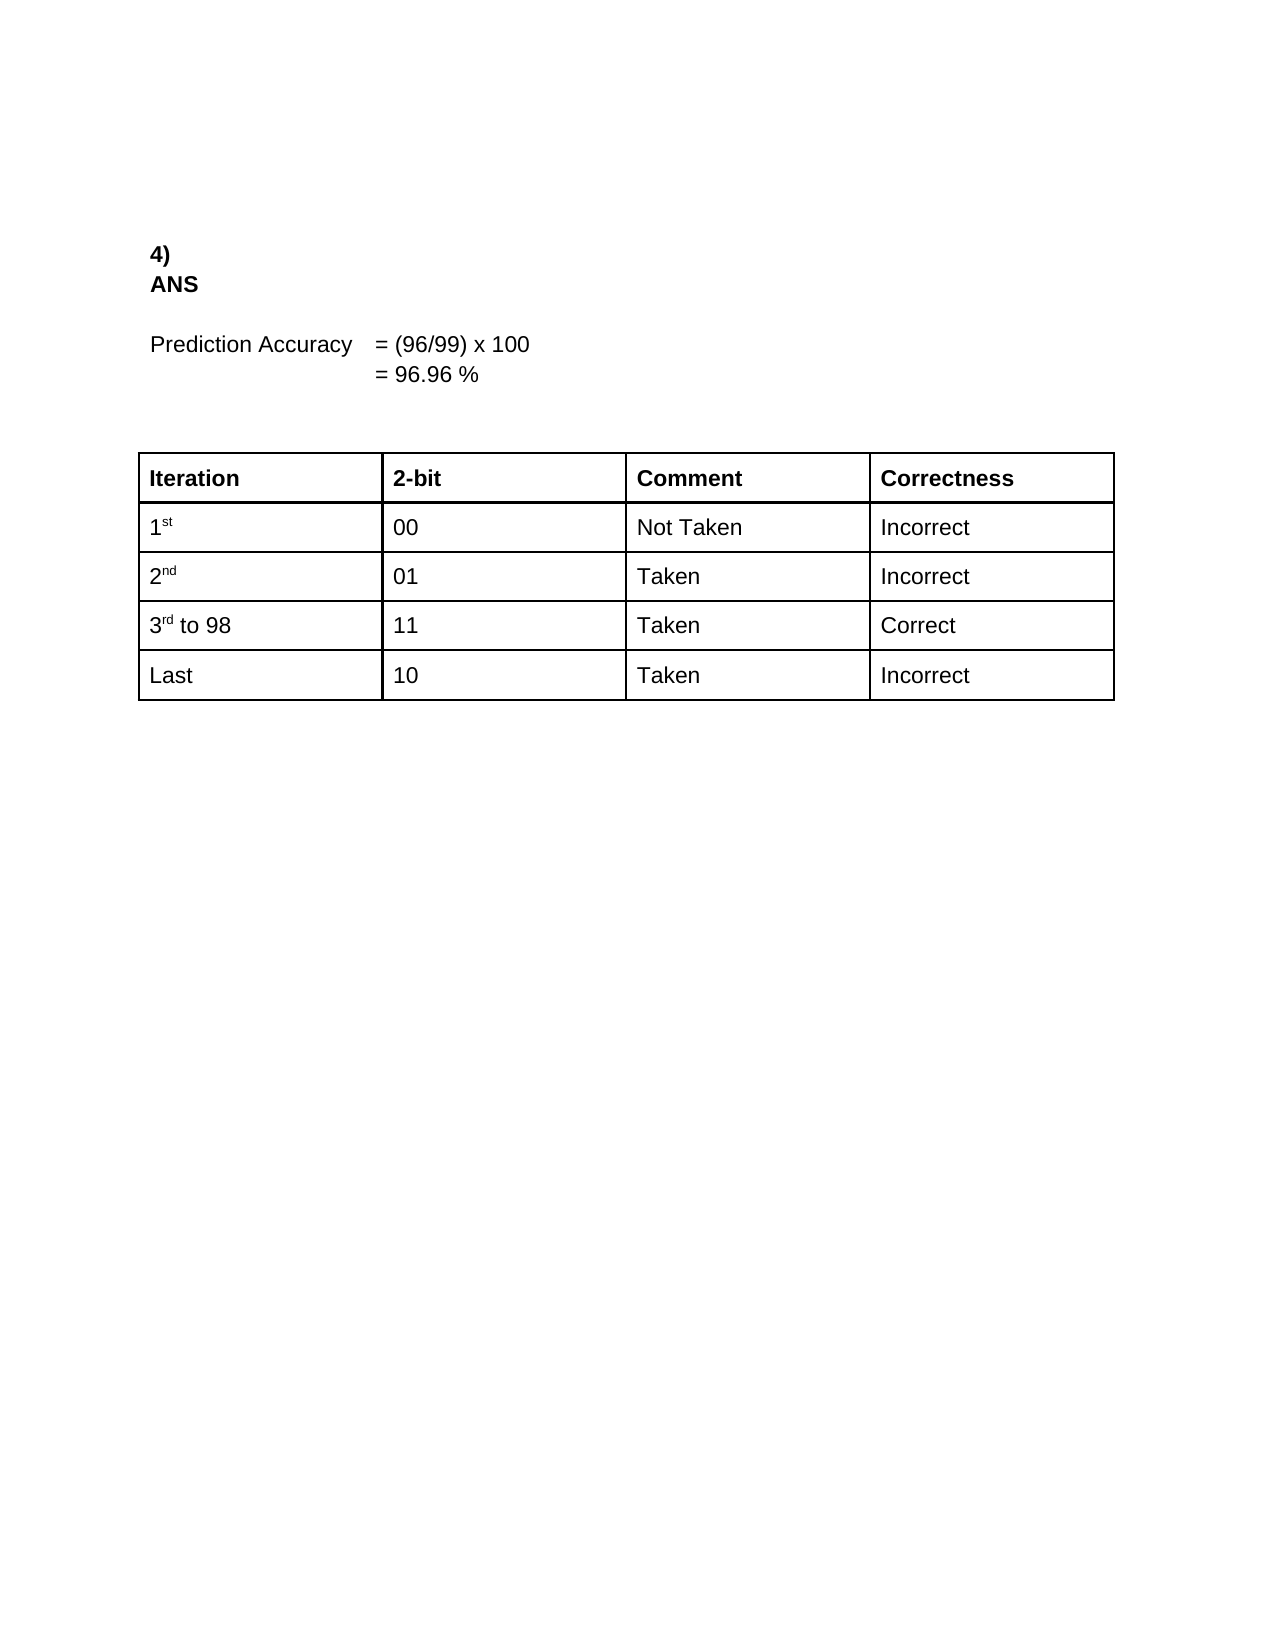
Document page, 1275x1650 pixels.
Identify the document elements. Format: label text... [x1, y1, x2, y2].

table_cell Taken [627, 602, 869, 649]
table_cell Last [140, 651, 381, 698]
table_cell 3rd to 98 [140, 602, 381, 649]
table_cell Taken [627, 651, 869, 698]
table_cell Not Taken [627, 504, 869, 551]
table_header Comment [627, 454, 869, 501]
table_header Iteration [140, 454, 381, 501]
table_cell 2nd [140, 553, 381, 600]
table_cell Incorrect [871, 553, 1113, 600]
text Prediction Accuracy = (96/99) x 100 [150, 331, 1125, 358]
table_cell 00 [384, 504, 625, 551]
table_cell 1st [140, 504, 381, 551]
table_header 2-bit [384, 454, 625, 501]
table_cell Taken [627, 553, 869, 600]
table_cell 10 [384, 651, 625, 698]
table_cell 01 [384, 553, 625, 600]
table_cell 11 [384, 602, 625, 649]
table_header Correctness [871, 454, 1113, 501]
text ANS [150, 271, 1125, 297]
text 4) [150, 241, 1125, 267]
table_cell Incorrect [871, 651, 1113, 698]
text = 96.96 % [150, 361, 1125, 388]
table_cell Incorrect [871, 504, 1113, 551]
table_cell Correct [871, 602, 1113, 649]
